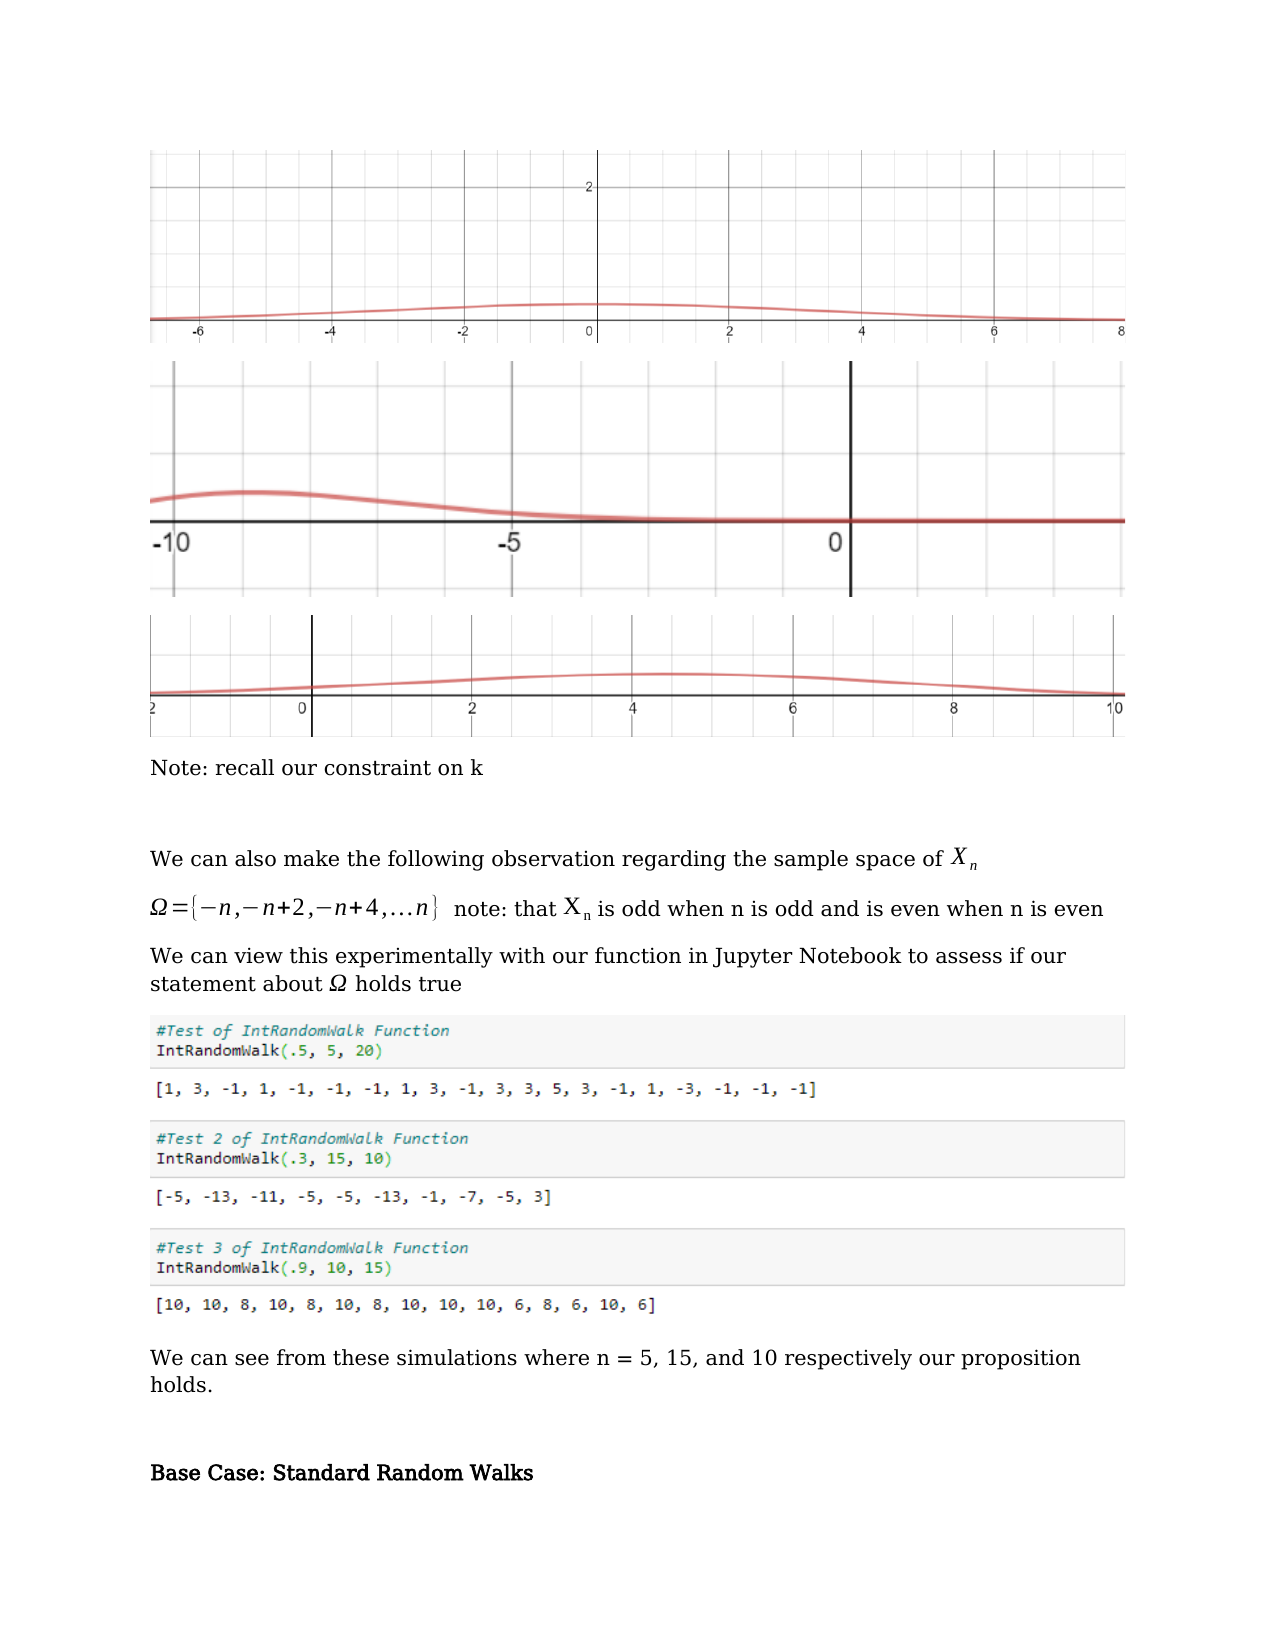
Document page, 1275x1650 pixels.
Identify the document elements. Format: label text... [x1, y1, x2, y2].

text Note: recall our constraint on k [150, 755, 1125, 780]
text We can see from these simulations where n = 5, 15, and 10 respectively our proposition holds. [150, 1345, 1125, 1397]
picture [150, 361, 1125, 597]
text We can also make the following observation regarding the sample space of [150, 842, 1125, 874]
picture [150, 150, 1125, 343]
text We can view this experimentally with our function in Jupyter Notebook to assess if our statement about holds true [150, 942, 1125, 997]
picture [150, 1015, 1125, 1327]
text Base Case: Standard Random Walks [150, 1459, 1125, 1484]
picture [150, 615, 1125, 737]
text note: that is odd when n is odd and is even when n is even [150, 892, 1125, 924]
